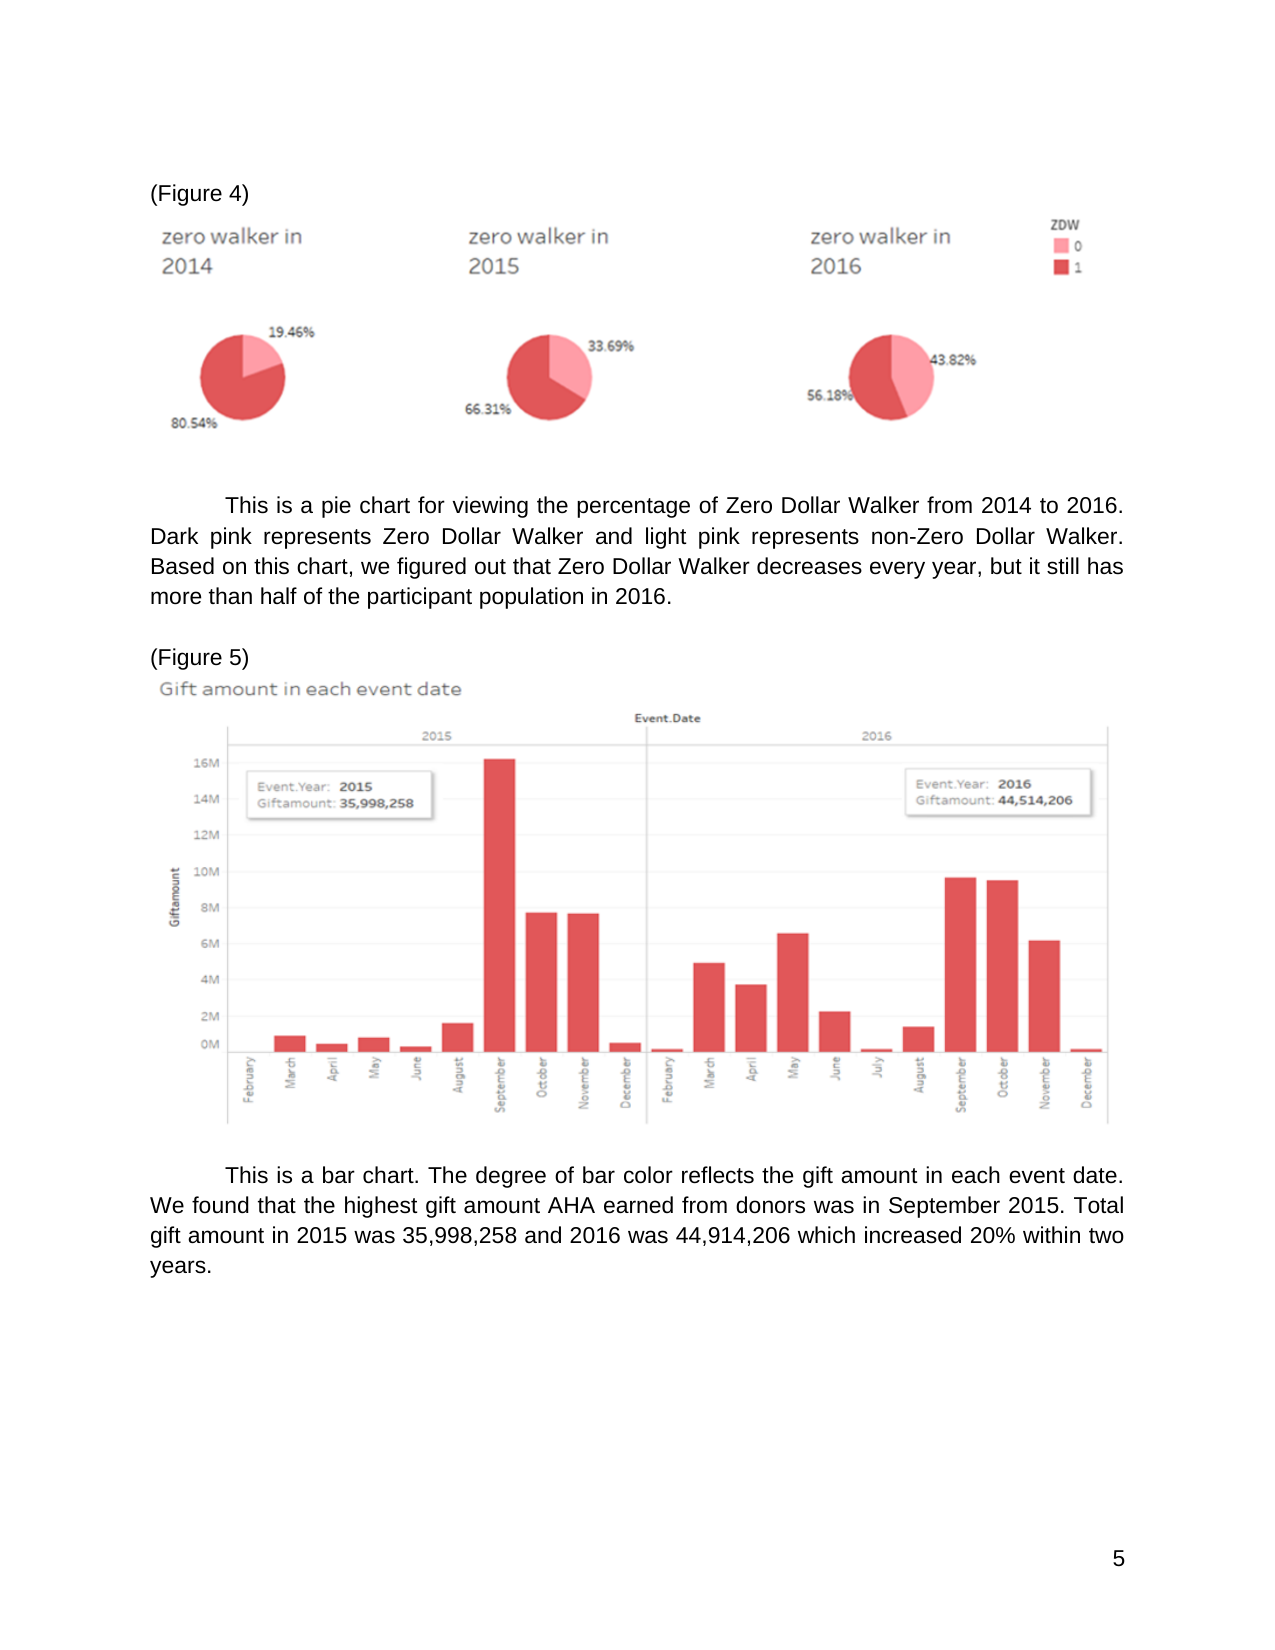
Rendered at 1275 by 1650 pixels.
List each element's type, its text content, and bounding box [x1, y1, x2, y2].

text (Figure 4) [150, 180, 1125, 207]
text (Figure 5) [150, 643, 1125, 670]
picture [150, 210, 1125, 459]
text This is a pie chart for viewing the percentage of Zero Dollar Walker from 2014 to 2016. Dark pink represents Zero Dollar Walker and light pink represents non-Zero Dollar Walker. Based on this chart, we figured out that Zero Dollar Walker decreases every year, but it still has more than half of the participant population in 2016. [150, 492, 1125, 609]
text This is a bar chart. The degree of bar color reflects the gift amount in each event date. We found that the highest gift amount AHA earned from donors was in September 2015. Total gift amount in 2015 was 35,998,258 and 2016 was 44,914,206 which increased 20% within two years. [150, 1162, 1125, 1279]
picture [150, 673, 1125, 1128]
